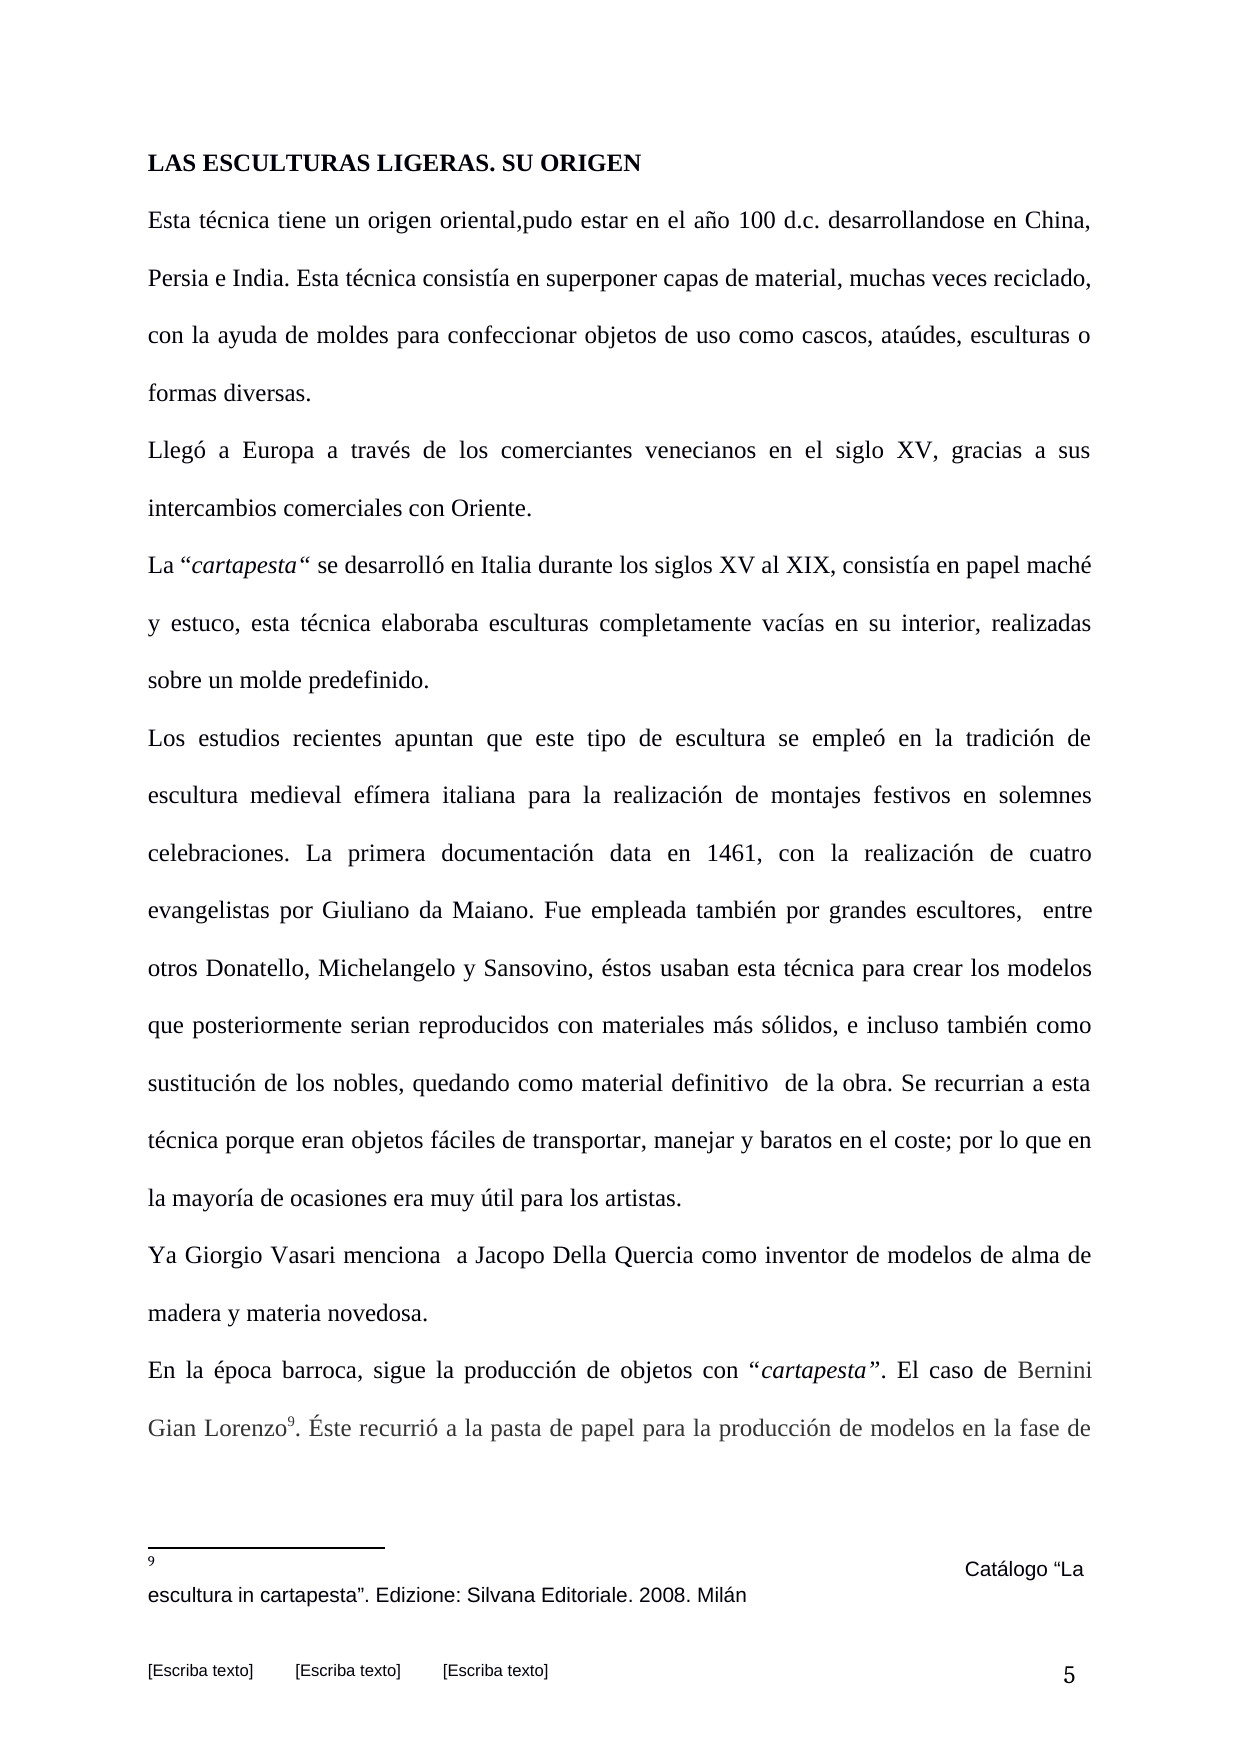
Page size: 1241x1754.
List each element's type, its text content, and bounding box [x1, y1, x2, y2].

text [148, 1355, 1092, 1441]
text Ya Giorgio Vasari menciona a Jacopo Della Quercia como inventor de modelos de alma de madera y materia novedosa. [148, 1240, 1092, 1326]
text Esta técnica tiene un origen oriental,pudo estar en el año 100 d.c. desarrollandose en China, Persia e India. Esta técnica consistía en superponer capas de material, muchas veces reciclado, con la ayuda de moldes para confeccionar objetos de uso como cascos, ataúdes, esculturas o formas diversas. [148, 205, 1092, 406]
text La “cartapesta“ se desarrolló en Italia durante los siglos XV al XIX, consistía en papel maché y estuco, esta técnica elaboraba esculturas completamente vacías en su interior, realizadas sobre un molde predefinido. [148, 550, 1092, 694]
text Los estudios recientes apuntan que este tipo de escultura se empleó en la tradición de escultura medieval efímera italiana para la realización de montajes festivos en solemnes celebraciones. La primera documentación data en 1461, con la realización de cuatro evangelistas por Giuliano da Maiano. Fue empleada también por grandes escultores, entre otros Donatello, Michelangelo y Sansovino, éstos usaban esta técnica para crear los modelos que posteriormente serian reproducidos con materiales más sólidos, e incluso también como sustitución de los nobles, quedando como material definitivo de la obra. Se recurrian a esta técnica porque eran objetos fáciles de transportar, manejar y baratos en el coste; por lo que en la mayoría de ocasiones era muy útil para los artistas. [148, 723, 1092, 1211]
text Llegó a Europa a través de los comerciantes venecianos en el siglo XV, gracias a sus intercambios comerciales con Oriente. [148, 435, 1092, 521]
text LAS ESCULTURAS LIGERAS. SU ORIGEN [148, 148, 1092, 176]
